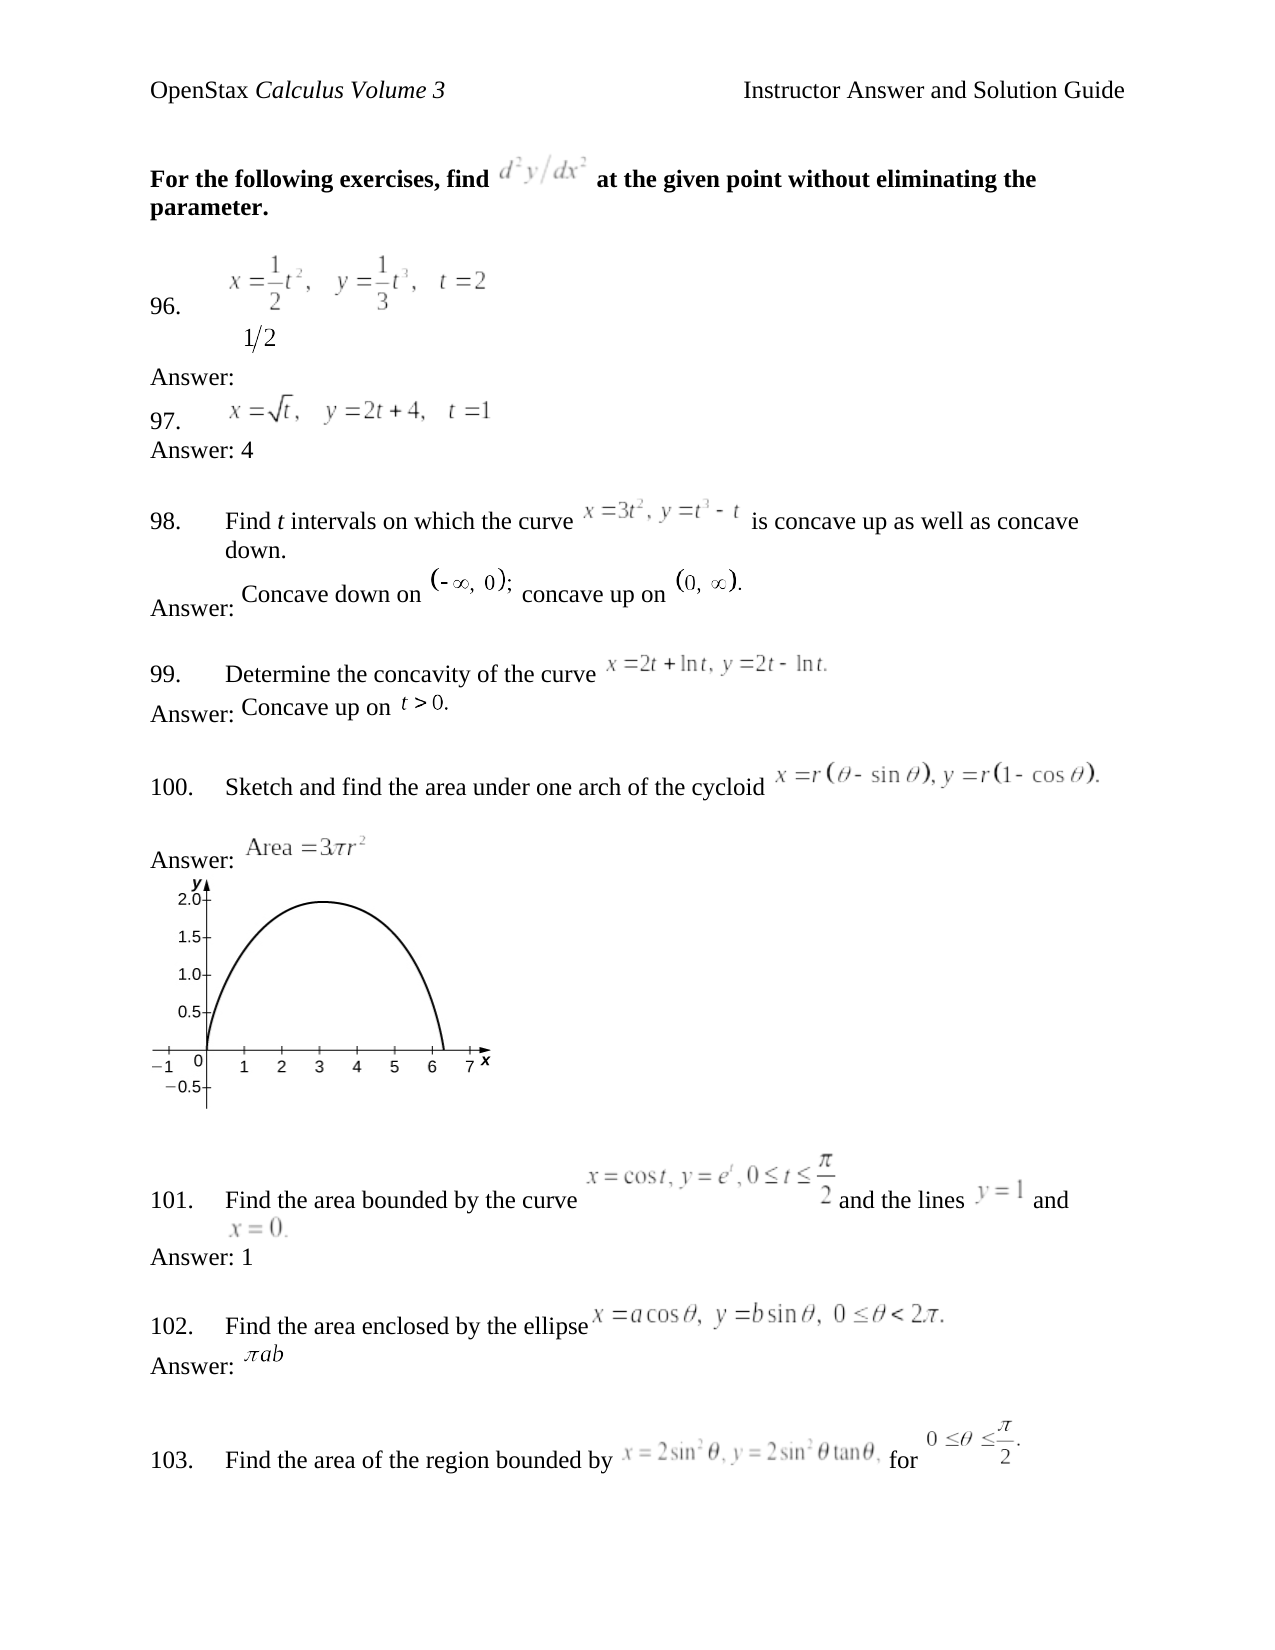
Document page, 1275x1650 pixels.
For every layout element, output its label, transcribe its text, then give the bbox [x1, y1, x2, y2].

list Find the area enclosed by the ellipse [150, 1299, 1125, 1340]
list Find t intervals on which the curve is concave up as well as concave down. [150, 492, 1125, 564]
list Find the area of the region bounded by for [150, 1408, 1125, 1474]
text Answer: 4 [150, 435, 1125, 464]
list Determine the concavity of the curve [150, 651, 1125, 688]
text Answer: [150, 319, 1125, 391]
text Answer: 1 [150, 1242, 1125, 1270]
text Answer: [150, 1340, 1125, 1379]
text Answer: [150, 829, 1125, 874]
text Answer: Concave up on [150, 688, 1125, 728]
text Answer: Concave down on concave up on [150, 564, 1125, 622]
list Find the area bounded by the curve and the lines and [150, 1137, 1125, 1242]
text For the following exercises, find at the given point without eliminating the parameter. [150, 150, 1125, 221]
list Sketch and find the area under one arch of the cycloid [150, 757, 1125, 801]
picture [150, 874, 491, 1109]
